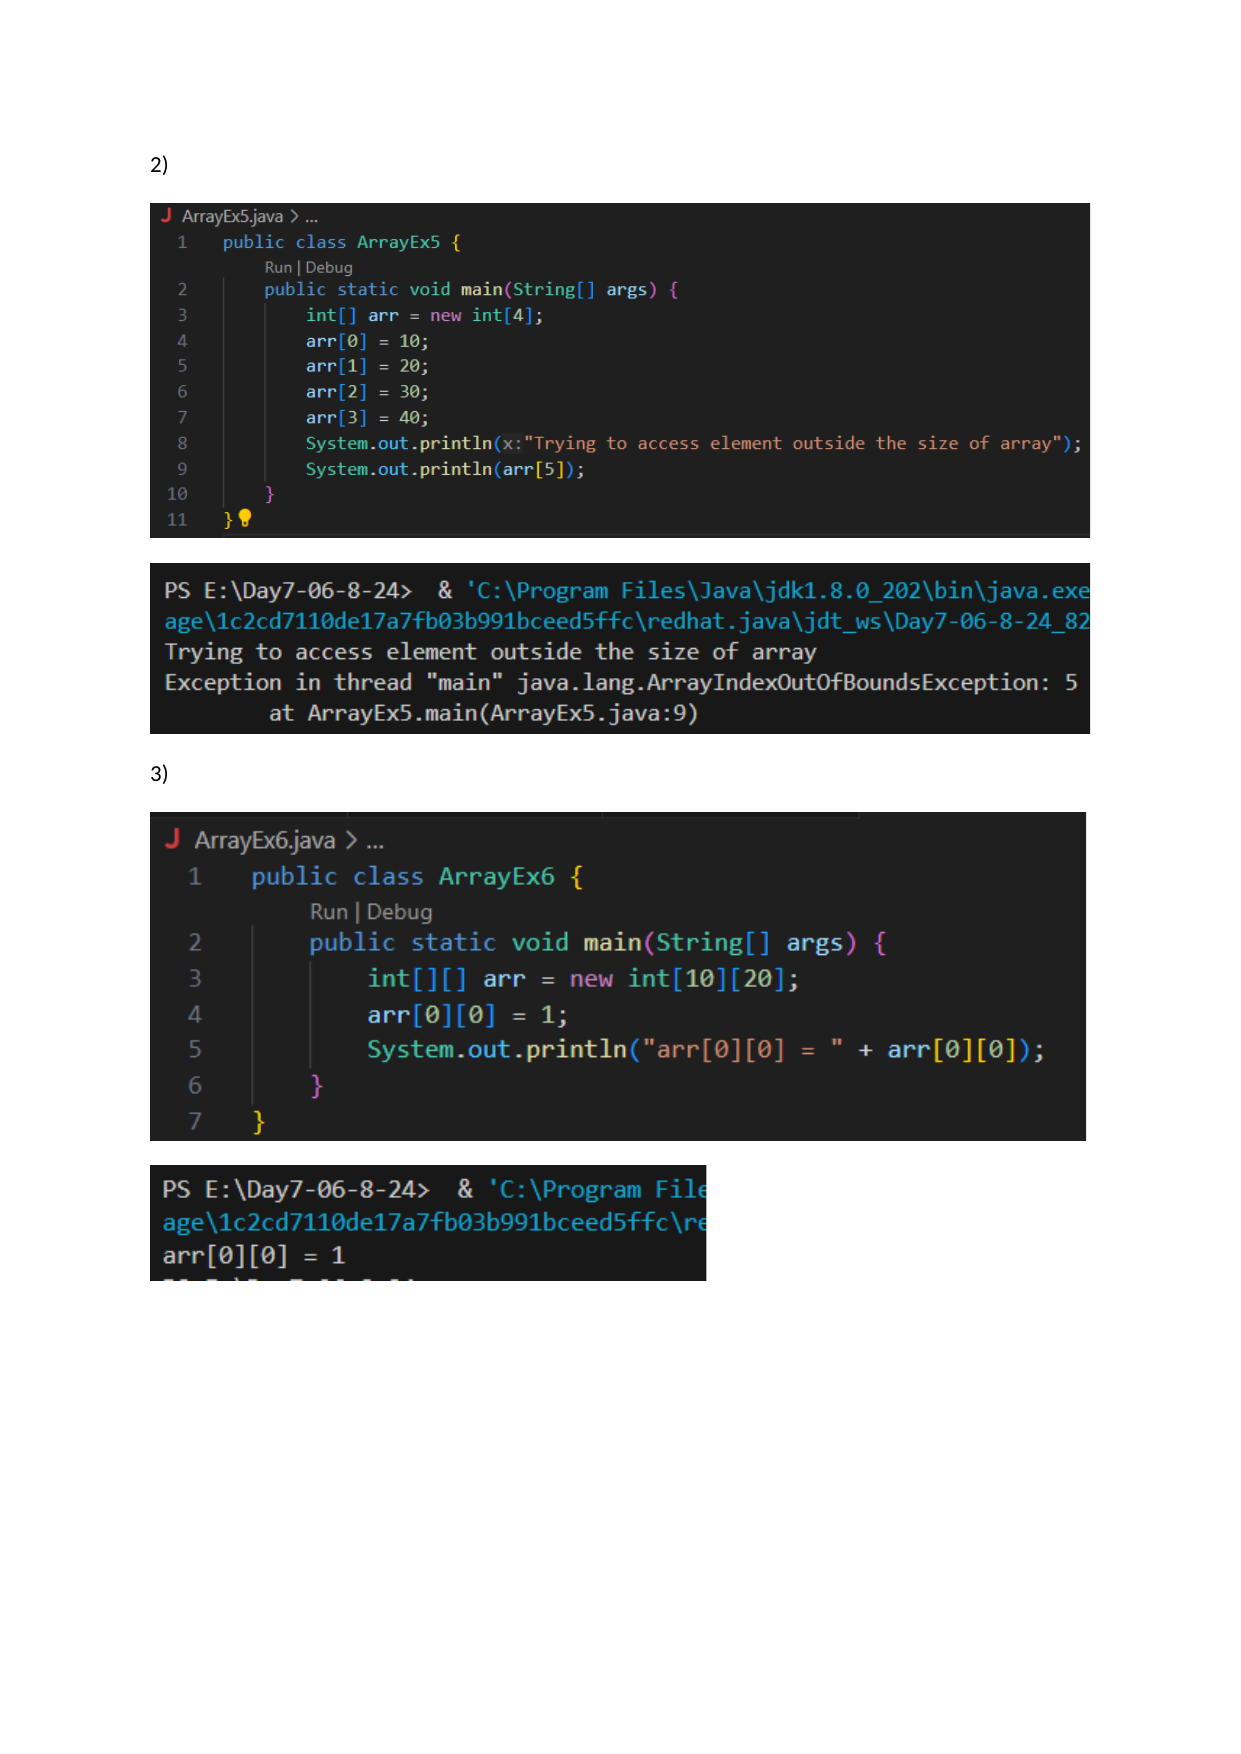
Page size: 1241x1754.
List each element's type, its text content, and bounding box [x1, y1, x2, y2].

picture [150, 812, 1087, 1141]
picture [150, 203, 1091, 538]
text 2) [150, 150, 1090, 178]
picture [150, 563, 1091, 734]
picture [150, 1165, 707, 1281]
text 3) [150, 759, 1090, 787]
